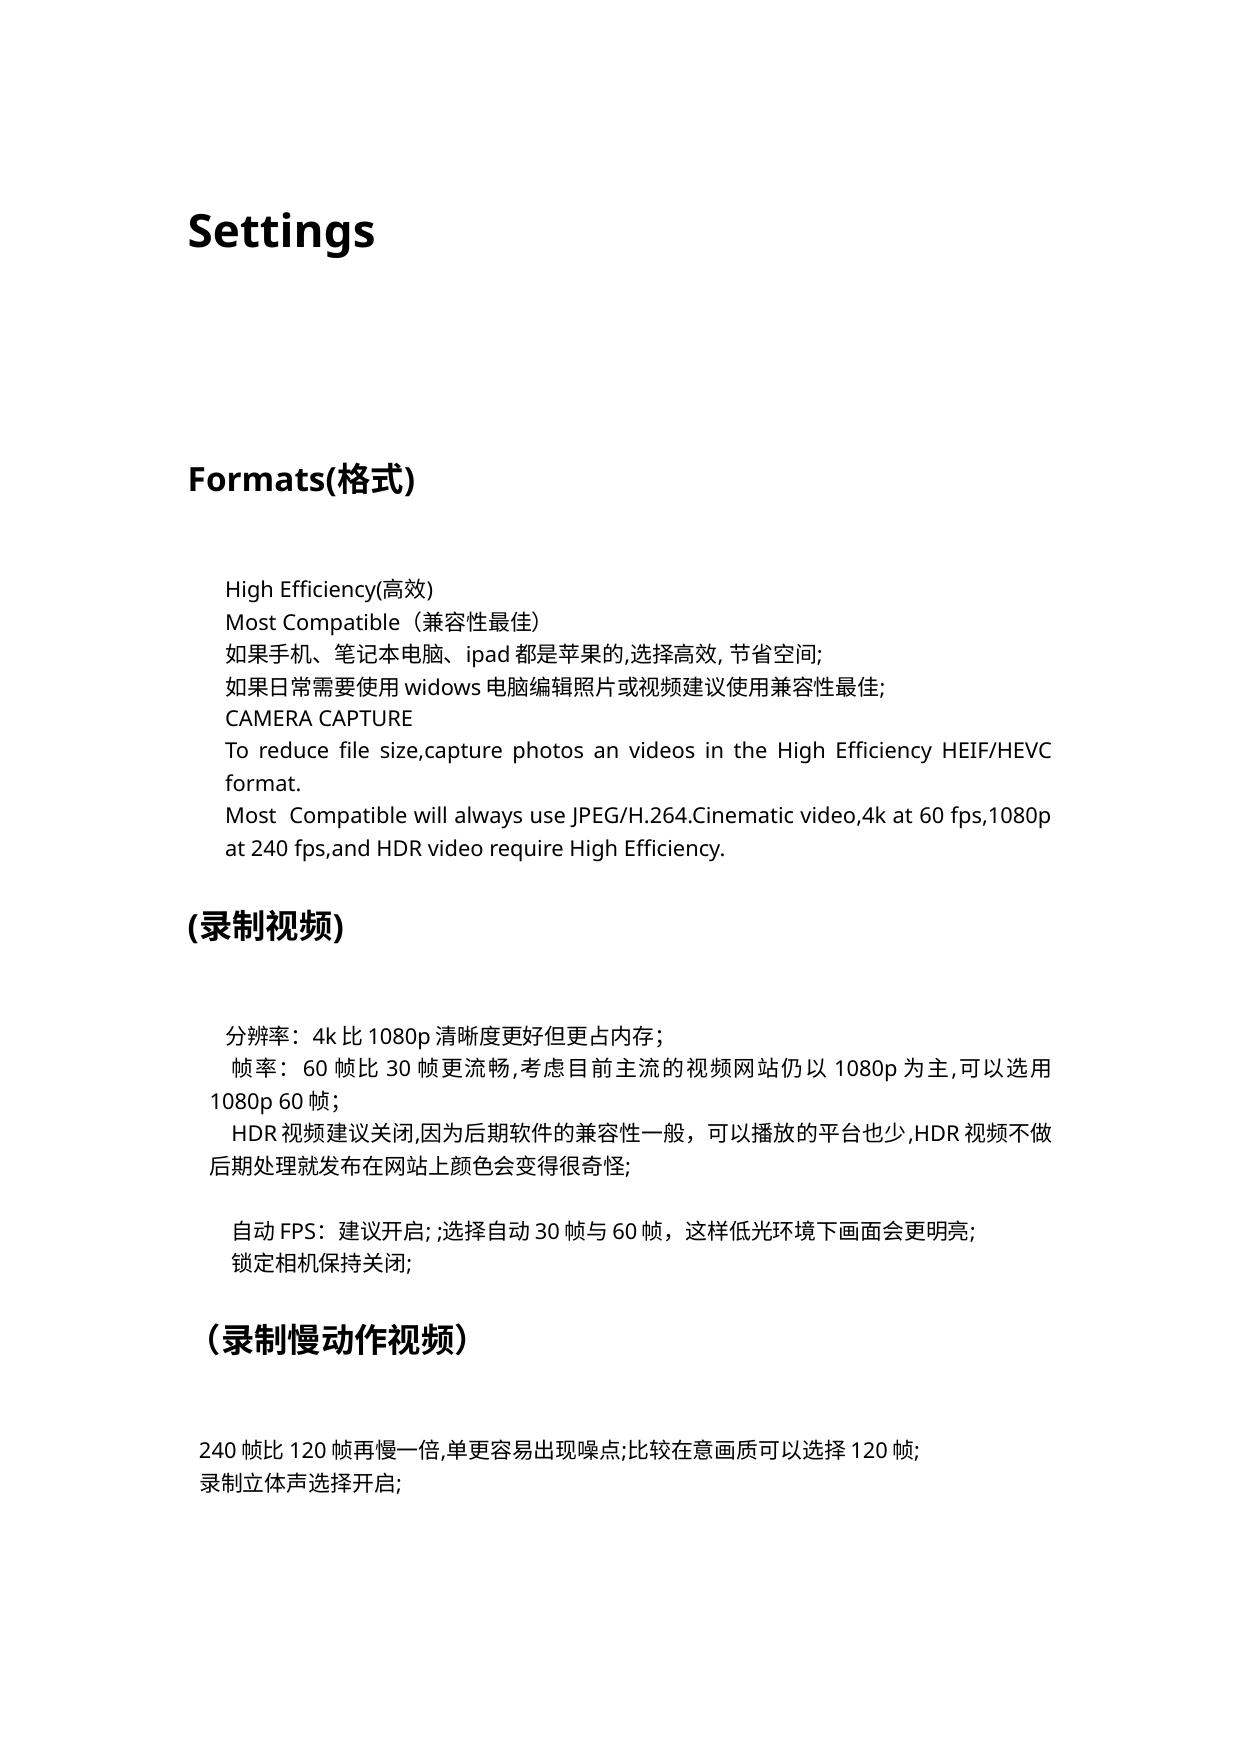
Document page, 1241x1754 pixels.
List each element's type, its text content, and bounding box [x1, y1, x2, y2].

list 如果日常需要使用widows电脑编辑照片或视频建议使用兼容性最佳; [225, 669, 1053, 702]
text 240帧比120帧再慢一倍,单更容易出现噪点;比较在意画质可以选择120帧; [187, 1433, 1053, 1465]
list 自动FPS：建议开启; ;选择自动30帧与60帧，这样低光环境下画面会更明亮; [209, 1214, 1053, 1246]
subtitle （录制慢动作视频） [187, 1306, 1053, 1371]
list CAMERA CAPTURE [225, 702, 1053, 734]
list Most Compatible（兼容性最佳） [225, 604, 1053, 637]
list To reduce file size,capture photos an videos in the High Efficiency HEIF/HEVC format. [225, 734, 1053, 799]
subtitle Formats(格式) [187, 444, 1053, 509]
subtitle (录制视频) [187, 891, 1053, 956]
list 分辨率：4k比1080p清晰度更好但更占内存； [225, 1019, 1053, 1051]
subtitle Settings [187, 197, 1053, 262]
list 如果手机、笔记本电脑、ipad都是苹果的,选择高效, 节省空间; [225, 637, 1053, 669]
list High Efficiency(高效) [225, 572, 1053, 604]
text 录制立体声选择开启; [187, 1465, 1053, 1498]
list 帧率：60帧比30帧更流畅,考虑目前主流的视频网站仍以1080p为主,可以选用1080p 60帧； [209, 1051, 1053, 1116]
list 锁定相机保持关闭; [209, 1246, 1053, 1279]
list HDR视频建议关闭,因为后期软件的兼容性一般，可以播放的平台也少,HDR视频不做后期处理就发布在网站上颜色会变得很奇怪; [209, 1116, 1053, 1181]
list Most Compatible will always use JPEG/H.264.Cinematic video,4k at 60 fps,1080p at 240 fps,and HDR video require High Efficiency. [225, 799, 1053, 864]
